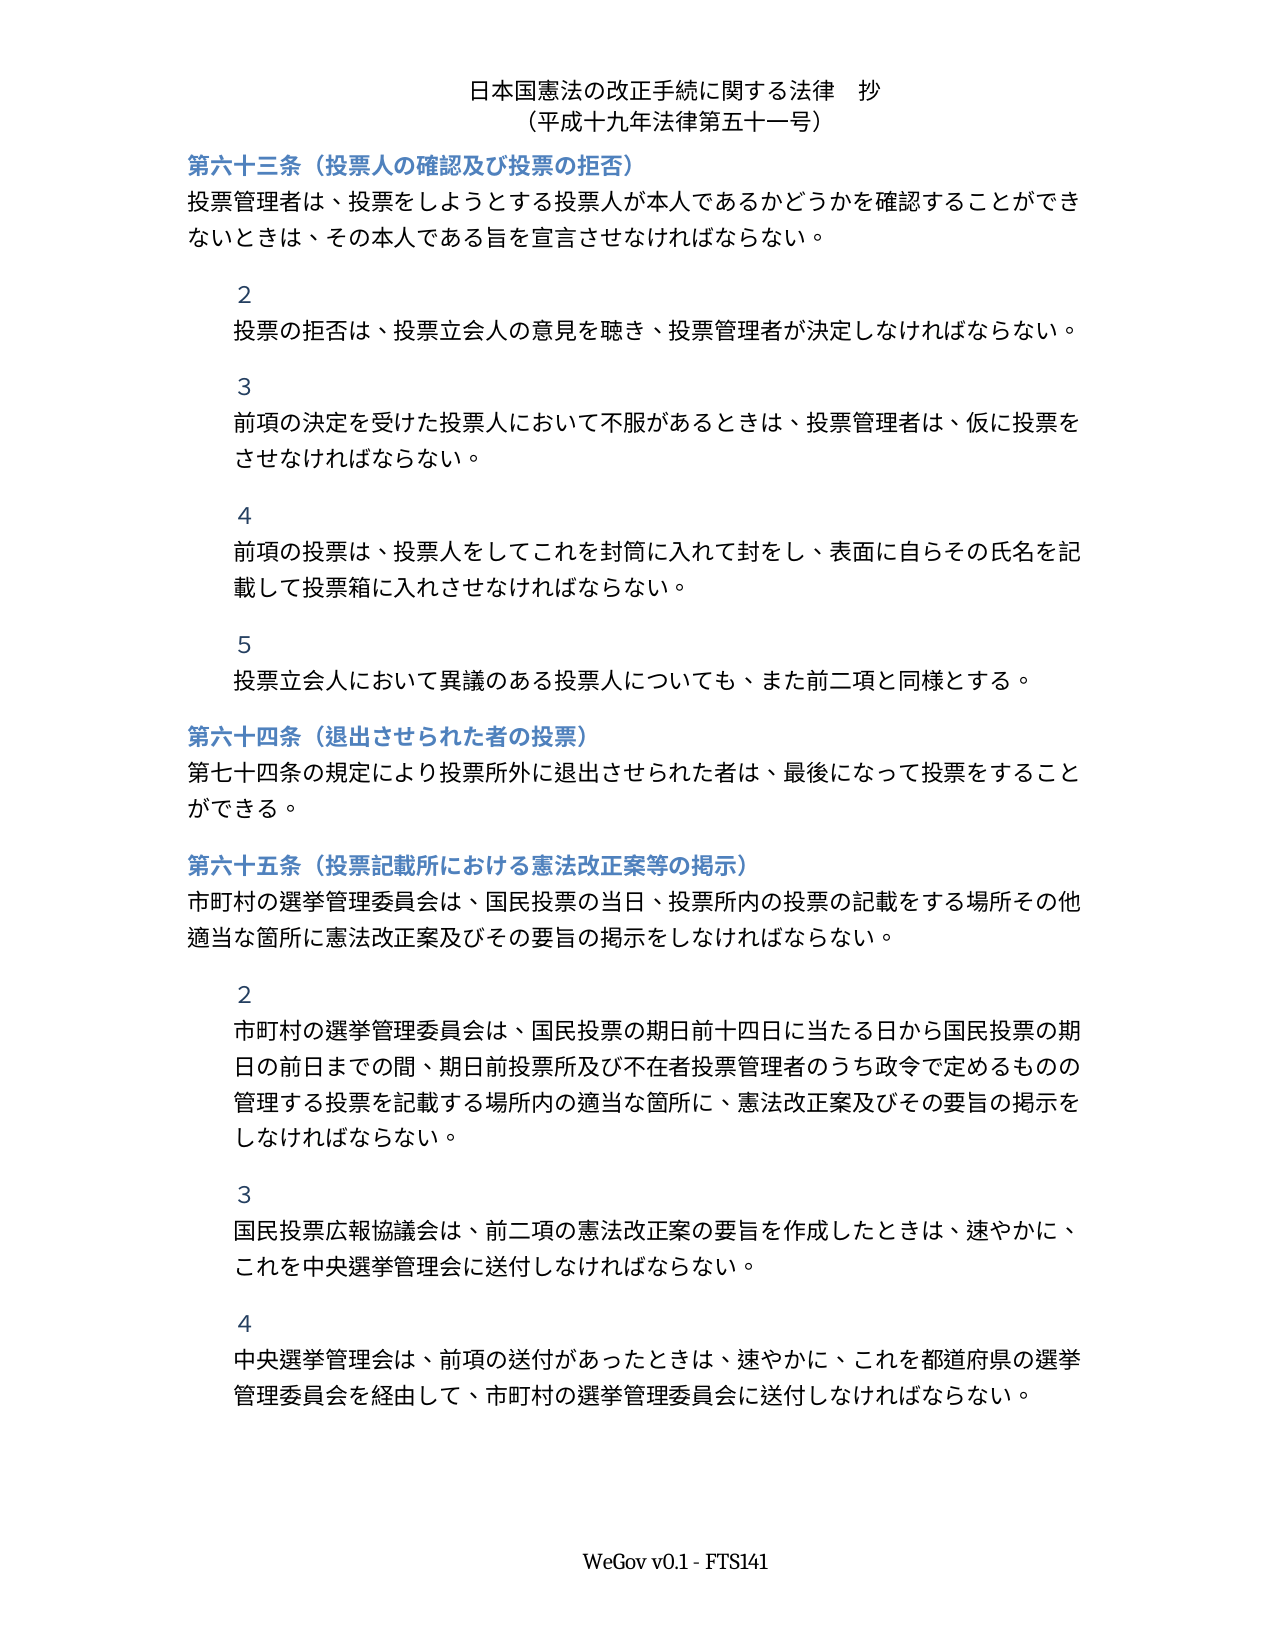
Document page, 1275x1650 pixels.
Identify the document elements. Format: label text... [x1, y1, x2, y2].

text 前項の投票は、投票人をしてこれを封筒に入れて封をし、表面に自らその氏名を記載して投票箱に入れさせなければならない。 [233, 536, 1087, 603]
text 投票立会人において異議のある投票人についても、また前二項と同様とする。 [233, 664, 1087, 696]
subtitle ２ [233, 979, 1087, 1010]
text 前項の決定を受けた投票人において不服があるときは、投票管理者は、仮に投票をさせなければならない。 [233, 407, 1087, 474]
subtitle ４ [233, 1308, 1087, 1339]
subtitle ２ [233, 279, 1087, 310]
subtitle ５ [233, 629, 1087, 660]
text 第七十四条の規定により投票所外に退出させられた者は、最後になって投票をすることができる。 [187, 757, 1087, 824]
subtitle ３ [233, 371, 1087, 403]
text 投票の拒否は、投票立会人の意見を聴き、投票管理者が決定しなければならない。 [233, 314, 1087, 346]
text 市町村の選挙管理委員会は、国民投票の期日前十四日に当たる日から国民投票の期日の前日までの間、期日前投票所及び不在者投票管理者のうち政令で定めるものの管理する投票を記載する場所内の適当な箇所に、憲法改正案及びその要旨の掲示をしなければならない。 [233, 1014, 1087, 1154]
text 市町村の選挙管理委員会は、国民投票の当日、投票所内の投票の記載をする場所その他適当な箇所に憲法改正案及びその要旨の掲示をしなければならない。 [187, 886, 1087, 953]
subtitle 第六十五条（投票記載所における憲法改正案等の掲示） [187, 850, 1087, 881]
text 中央選挙管理会は、前項の送付があったときは、速やかに、これを都道府県の選挙管理委員会を経由して、市町村の選挙管理委員会に送付しなければならない。 [233, 1344, 1087, 1411]
subtitle 第六十四条（退出させられた者の投票） [187, 721, 1087, 753]
subtitle 第六十三条（投票人の確認及び投票の拒否） [187, 150, 1087, 181]
text 国民投票広報協議会は、前二項の憲法改正案の要旨を作成したときは、速やかに、これを中央選挙管理会に送付しなければならない。 [233, 1215, 1087, 1282]
text 投票管理者は、投票をしようとする投票人が本人であるかどうかを確認することができないときは、その本人である旨を宣言させなければならない。 [187, 186, 1087, 253]
subtitle ３ [233, 1179, 1087, 1210]
subtitle ４ [233, 500, 1087, 531]
